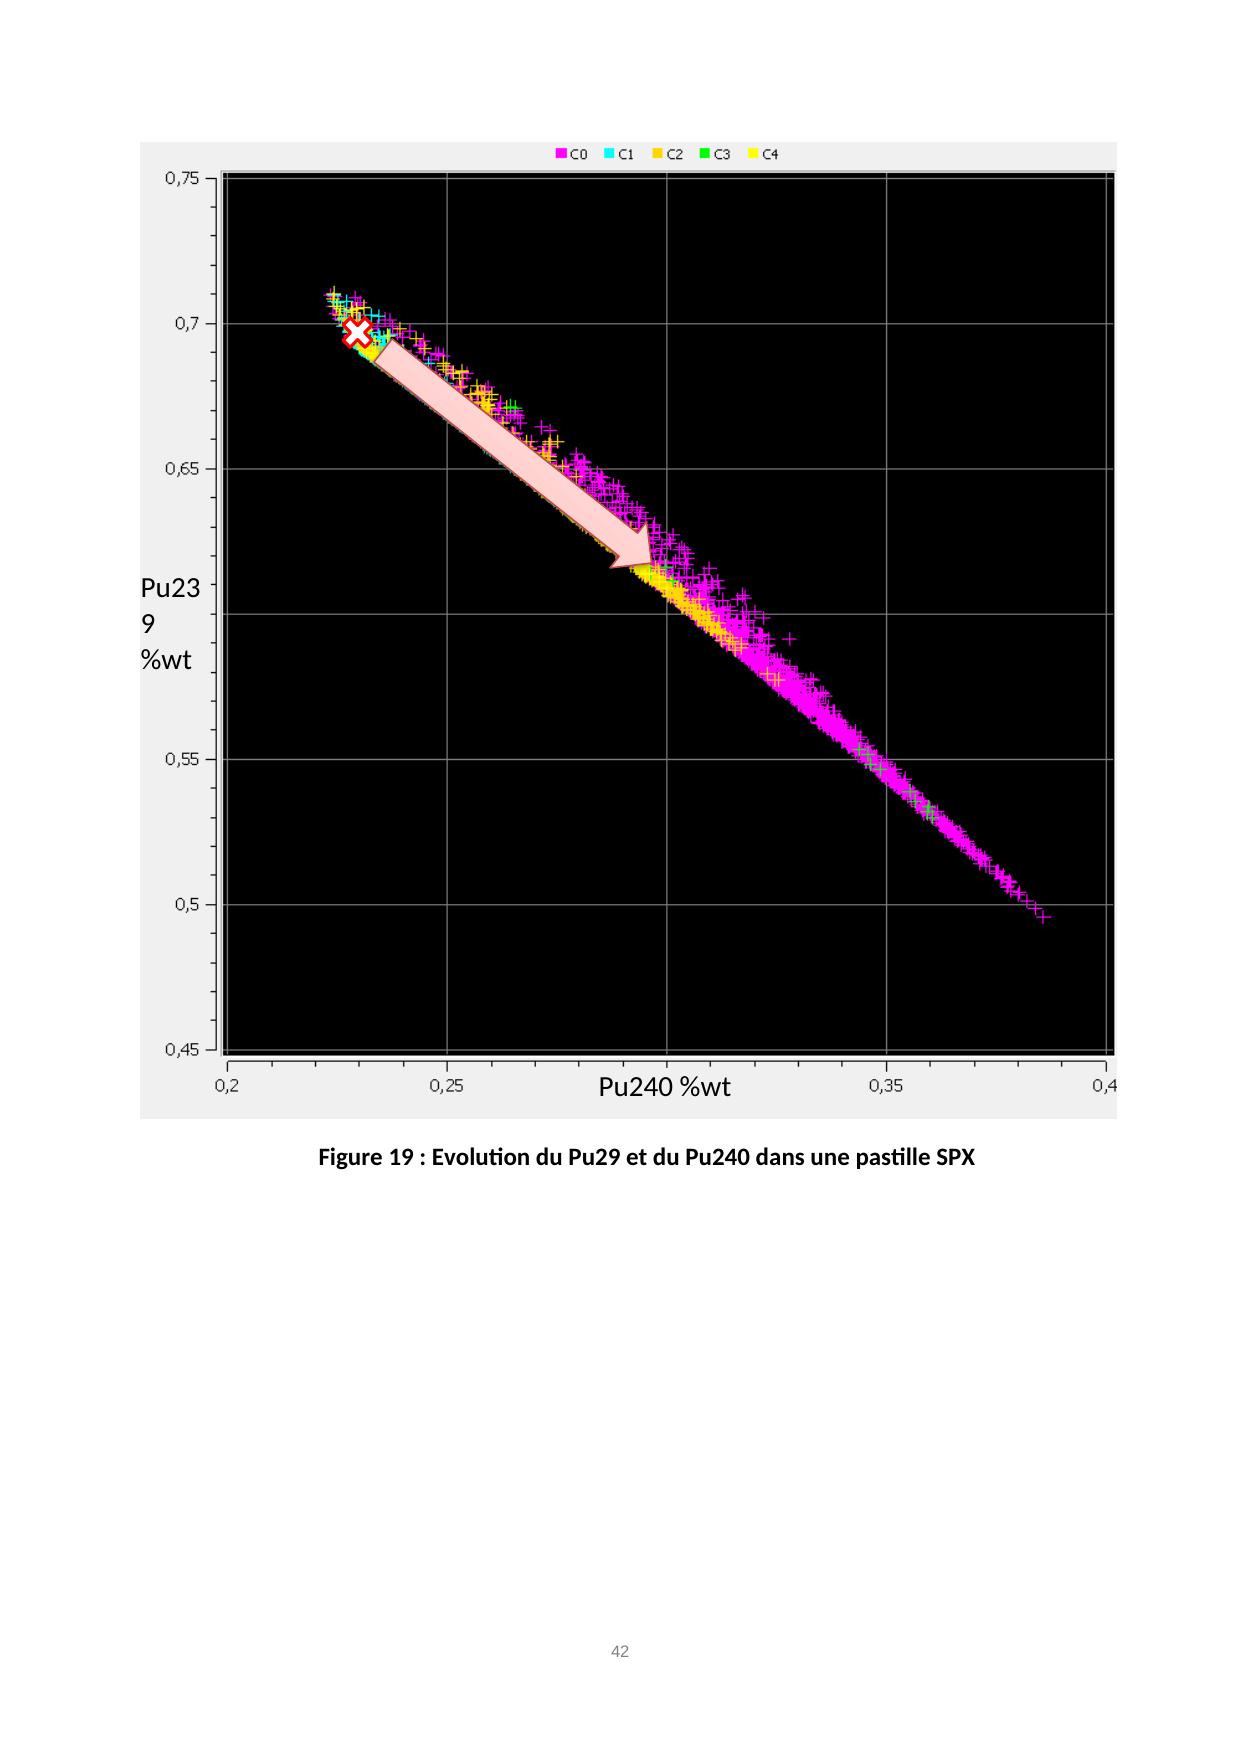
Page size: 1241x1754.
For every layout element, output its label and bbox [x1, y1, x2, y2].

picture [140, 142, 1117, 1119]
